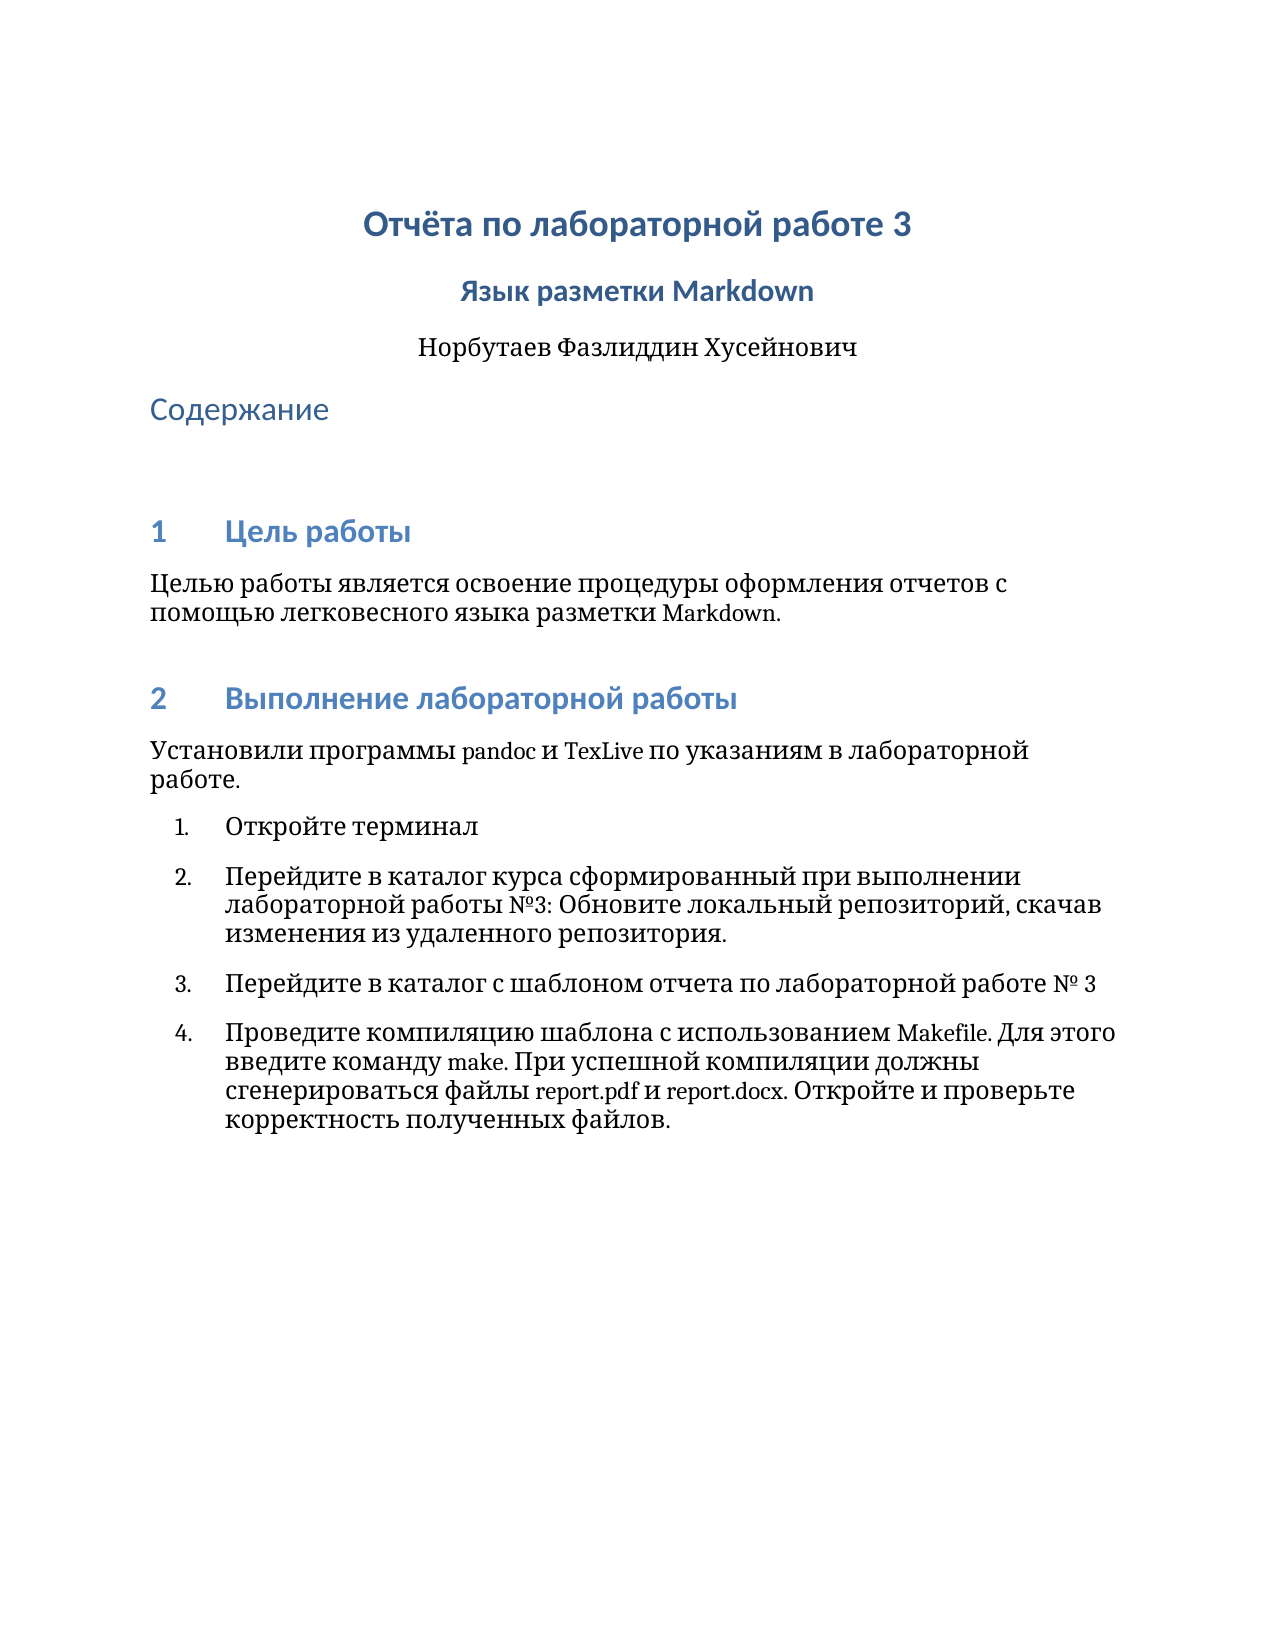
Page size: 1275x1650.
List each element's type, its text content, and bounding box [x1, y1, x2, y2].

list Перейдите в каталог курса сформированный при выполнении лабораторной работы №3: Обновите локальный репозиторий, скачав изменения из удаленного репозитория. [175, 863, 1125, 949]
text Установили программы pandoc и TexLive по указаниям в лабораторной работе. [150, 737, 1125, 794]
list Перейдите в каталог с шаблоном отчета по лабораторной работе № 3 [175, 970, 1125, 998]
list Проведите компиляцию шаблона с использованием Makefile. Для этого введите команду make. При успешной компиляции должны сгенерироваться файлы report.pdf и report.docx. Откройте и проверьте корректность полученных файлов. [175, 1019, 1125, 1134]
subtitle 2 Выполнение лабораторной работы [150, 677, 1125, 718]
title Отчёта по лабораторной работе 3 [150, 200, 1125, 246]
list Откройте терминал [175, 813, 1125, 842]
subtitle 1 Цель работы [150, 510, 1125, 551]
subtitle Язык разметки Markdown [150, 271, 1125, 309]
text Целью работы является освоение процедуры оформления отчетов с помощью легковесного языка разметки Markdown. [150, 570, 1125, 627]
text Норбутаев Фазлиддин Хусейнович [150, 334, 1125, 363]
